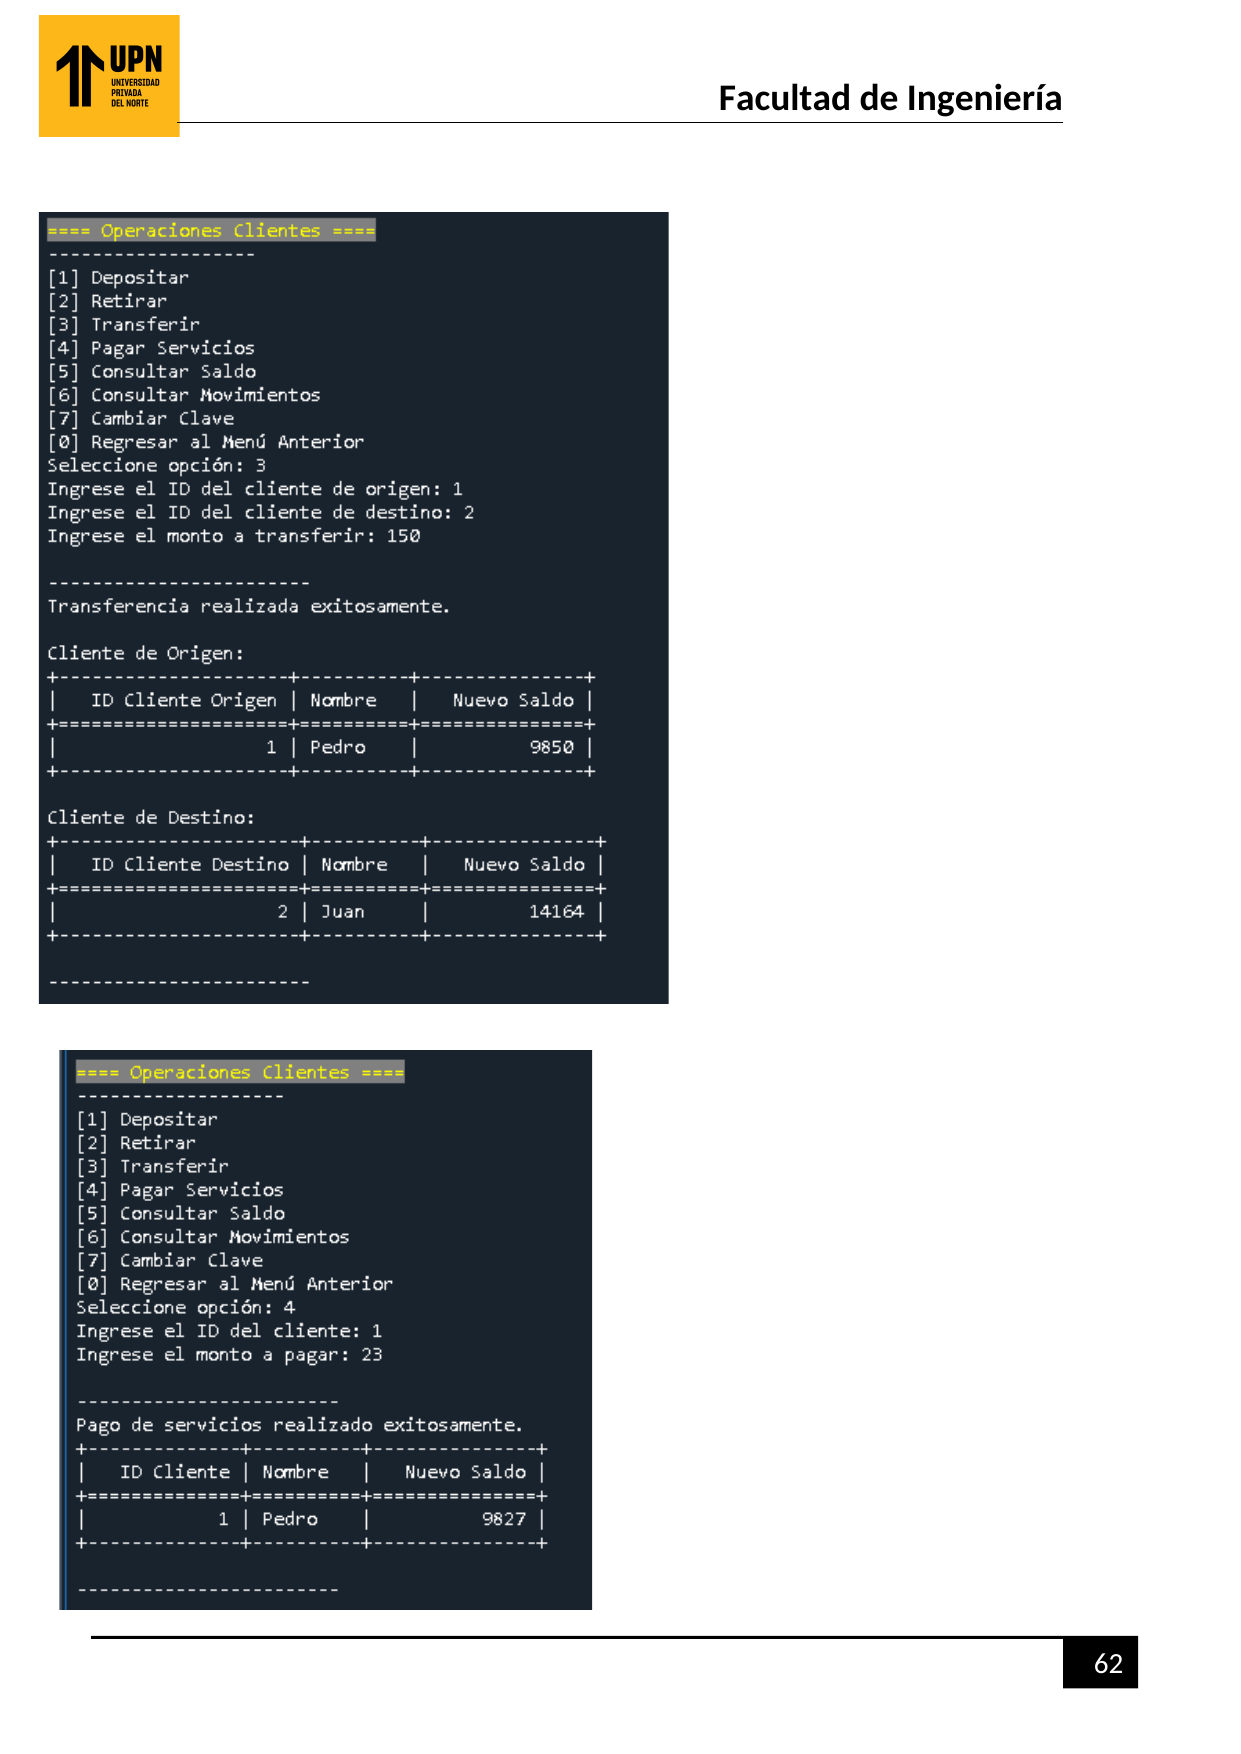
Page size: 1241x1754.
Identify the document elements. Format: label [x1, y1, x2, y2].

picture [38, 15, 180, 137]
picture [38, 212, 669, 1004]
picture [59, 1050, 593, 1610]
